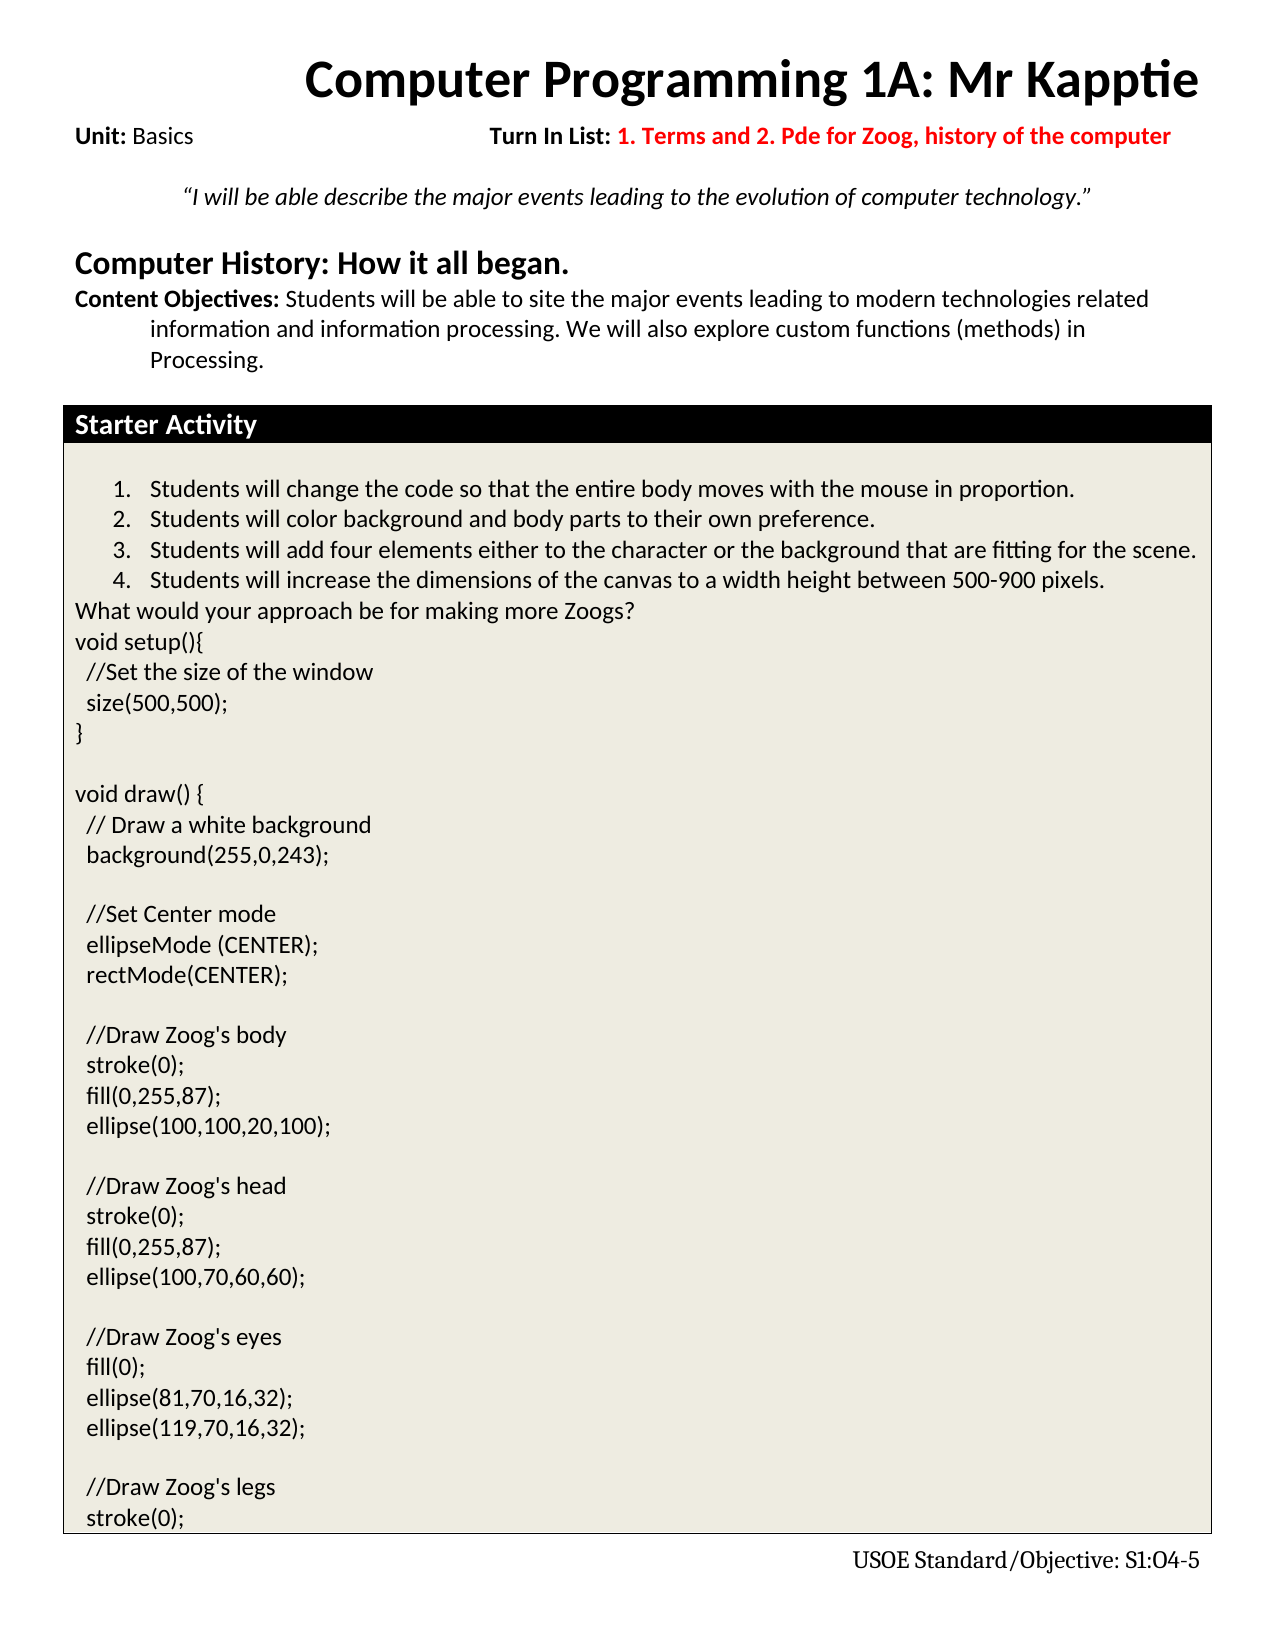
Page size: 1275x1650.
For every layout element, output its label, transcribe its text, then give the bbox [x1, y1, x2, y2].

table_cell “I will be able describe the major events leading to the evolution of computer technology.” [64, 151, 1211, 212]
text Computer History: How it all began. [75, 242, 1200, 283]
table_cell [64, 443, 1211, 1532]
table_header Turn In List: 1. Terms and 2. Pde for Zoog, history of the computer [478, 120, 1211, 151]
table_header Unit: Basics [64, 120, 478, 151]
text Content Objectives: Students will be able to site the major events leading to modern technologies related information and information processing. We will also explore custom functions (methods) in Processing. [75, 283, 1200, 374]
table_header Starter Activity [64, 406, 1211, 442]
